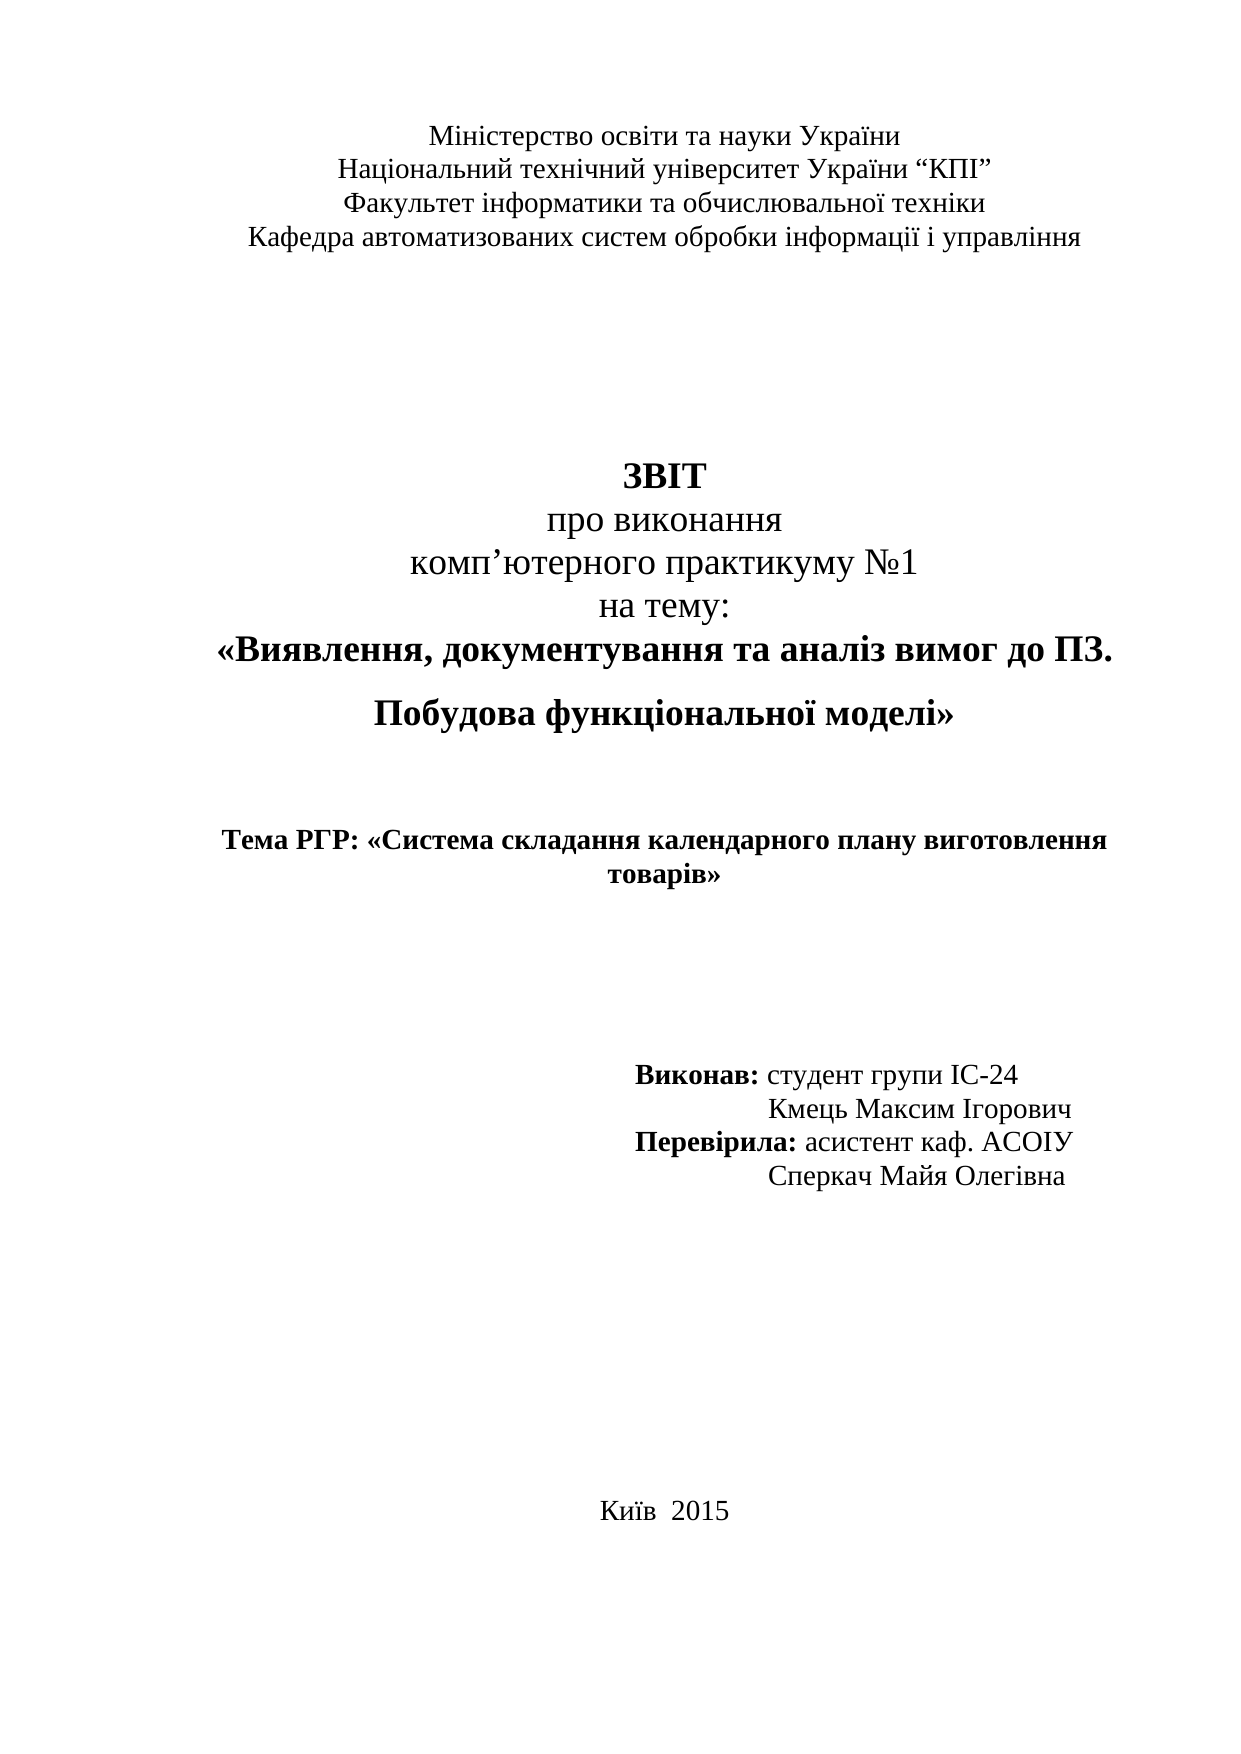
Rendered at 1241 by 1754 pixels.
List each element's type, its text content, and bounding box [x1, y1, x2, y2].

text Київ 2015 [177, 1493, 1152, 1527]
text на тему: [177, 583, 1152, 626]
text Сперкач Майя Олегівна [768, 1158, 1152, 1191]
text про виконання [177, 497, 1152, 540]
text Кмець Максим Ігорович [768, 1091, 1152, 1124]
text Факультет інформатики та обчислювальної техніки [177, 185, 1152, 219]
text Тема РГР: «Система складання календарного плану виготовлення товарів» [177, 822, 1152, 889]
text Кафедра автоматизованих систем обробки інформації і управління [177, 219, 1152, 252]
text ЗВІТ [177, 453, 1152, 497]
text Перевірила: асистент каф. АСОІУ [635, 1124, 1152, 1158]
text Міністерство освіти та науки України [177, 118, 1152, 152]
text комп’ютерного практикуму №1 [177, 540, 1152, 583]
text Побудова функціональної моделі» [177, 691, 1152, 734]
text Національний технічний університет України “КПІ” [177, 152, 1152, 185]
text «Виявлення, документування та аналіз вимог до ПЗ. [177, 626, 1152, 669]
text Виконав: студент групи ІС-24 [635, 1057, 1152, 1091]
